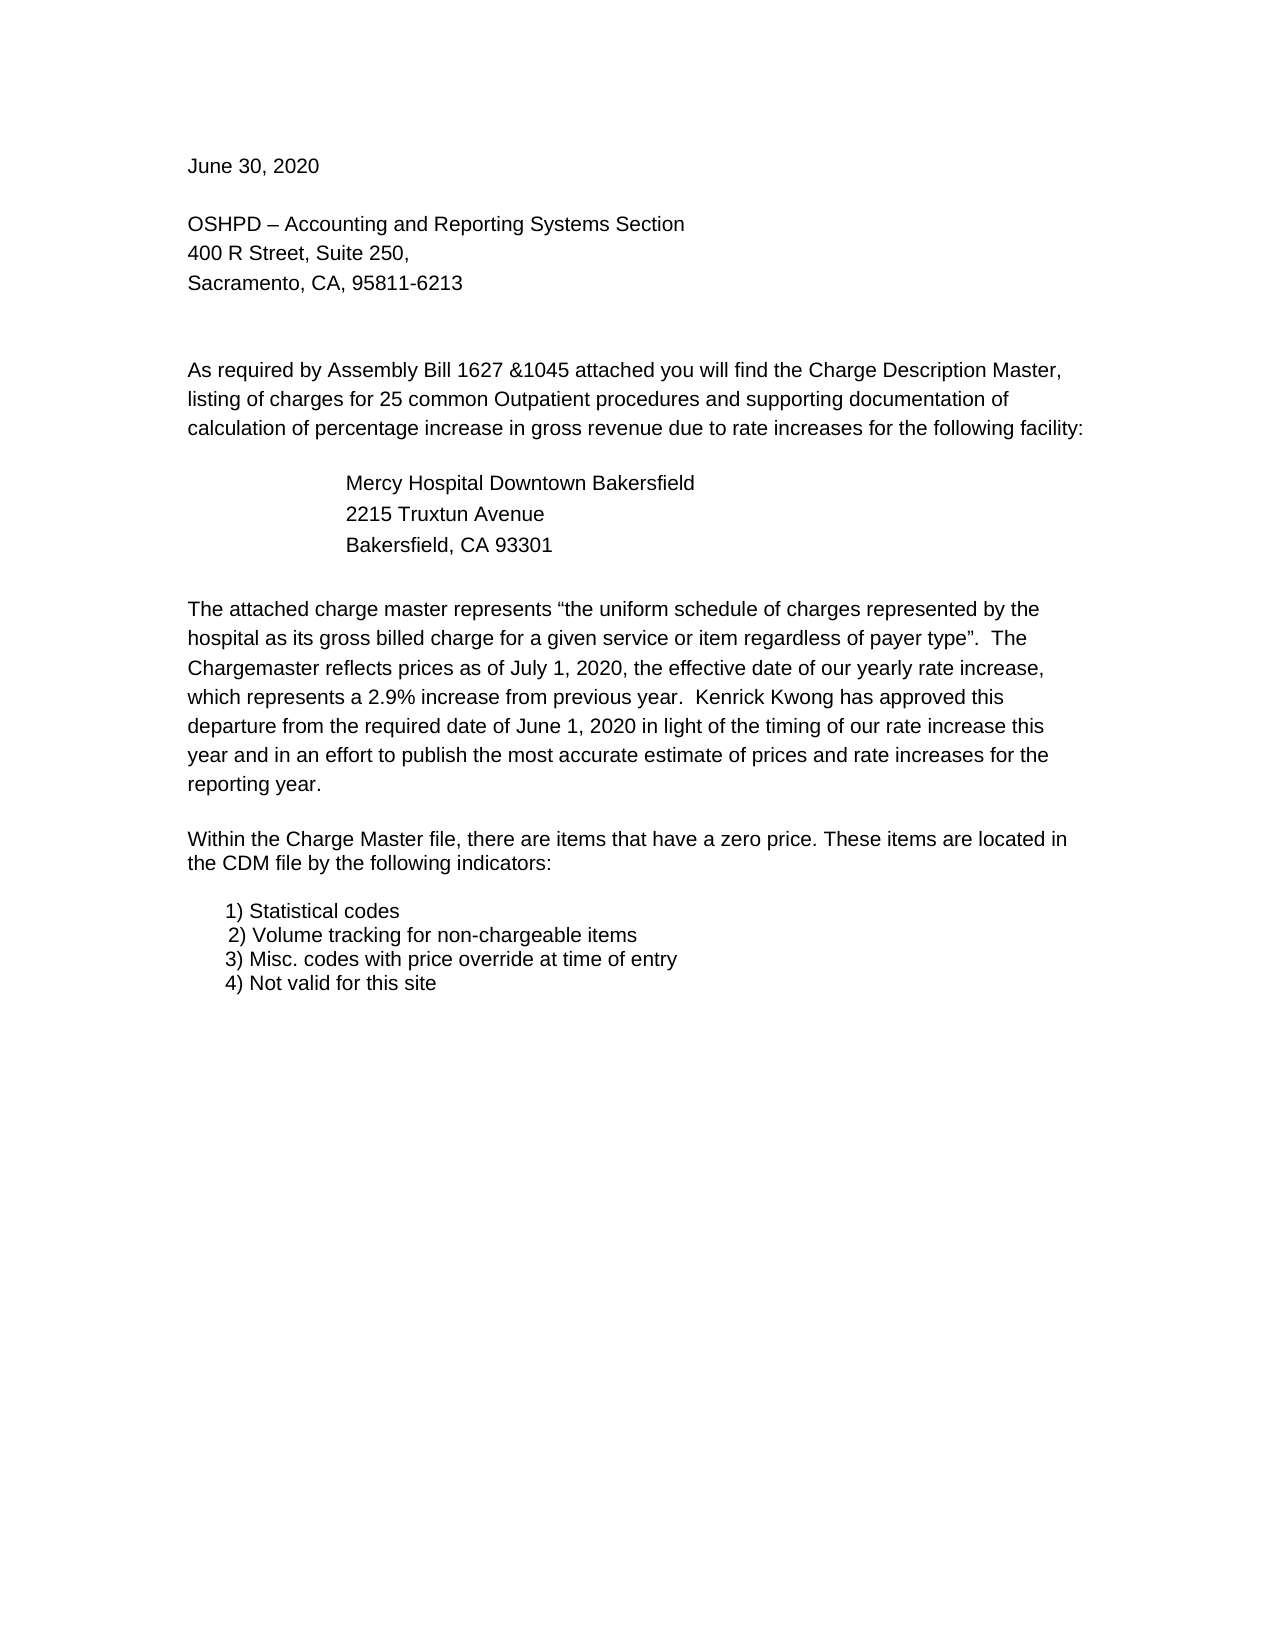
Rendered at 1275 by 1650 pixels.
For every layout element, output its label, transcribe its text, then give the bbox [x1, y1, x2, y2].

text 1) Statistical codes [225, 898, 1087, 922]
text 400 R Street, Suite 250, [187, 237, 1087, 267]
text Sacramento, CA, 95811-6213 [187, 267, 1087, 296]
text 4) Not valid for this site [225, 970, 1087, 994]
text The attached charge master represents “the uniform schedule of charges represented by the hospital as its gross billed charge for a given service or item regardless of payer type”. The Chargemaster reflects prices as of July 1, 2020, the effective date of our yearly rate increase, which represents a 2.9% increase from previous year. Kenrick Kwong has approved this departure from the required date of June 1, 2020 in light of the timing of our rate increase this year and in an effort to publish the most accurate estimate of prices and rate increases for the reporting year. [187, 593, 1087, 797]
text June 30, 2020 [187, 150, 1087, 179]
text As required by Assembly Bill 1627 &1045 attached you will find the Charge Description Master, listing of charges for 25 common Outpatient procedures and supporting documentation of calculation of percentage increase in gross revenue due to rate increases for the following facility: [187, 354, 1087, 442]
table_cell Bakersfield, CA 93301 [334, 533, 838, 564]
text 3) Misc. codes with price override at time of entry [225, 946, 1087, 970]
text OSHPD – Accounting and Reporting Systems Section [187, 208, 1087, 237]
table_header Mercy Hospital Downtown Bakersfield [334, 470, 838, 502]
text 2) Volume tracking for non-chargeable items [187, 922, 1087, 946]
table_cell 2215 Truxtun Avenue [334, 502, 838, 533]
text Within the Charge Master file, there are items that have a zero price. These items are located in the CDM file by the following indicators: [187, 827, 1087, 874]
